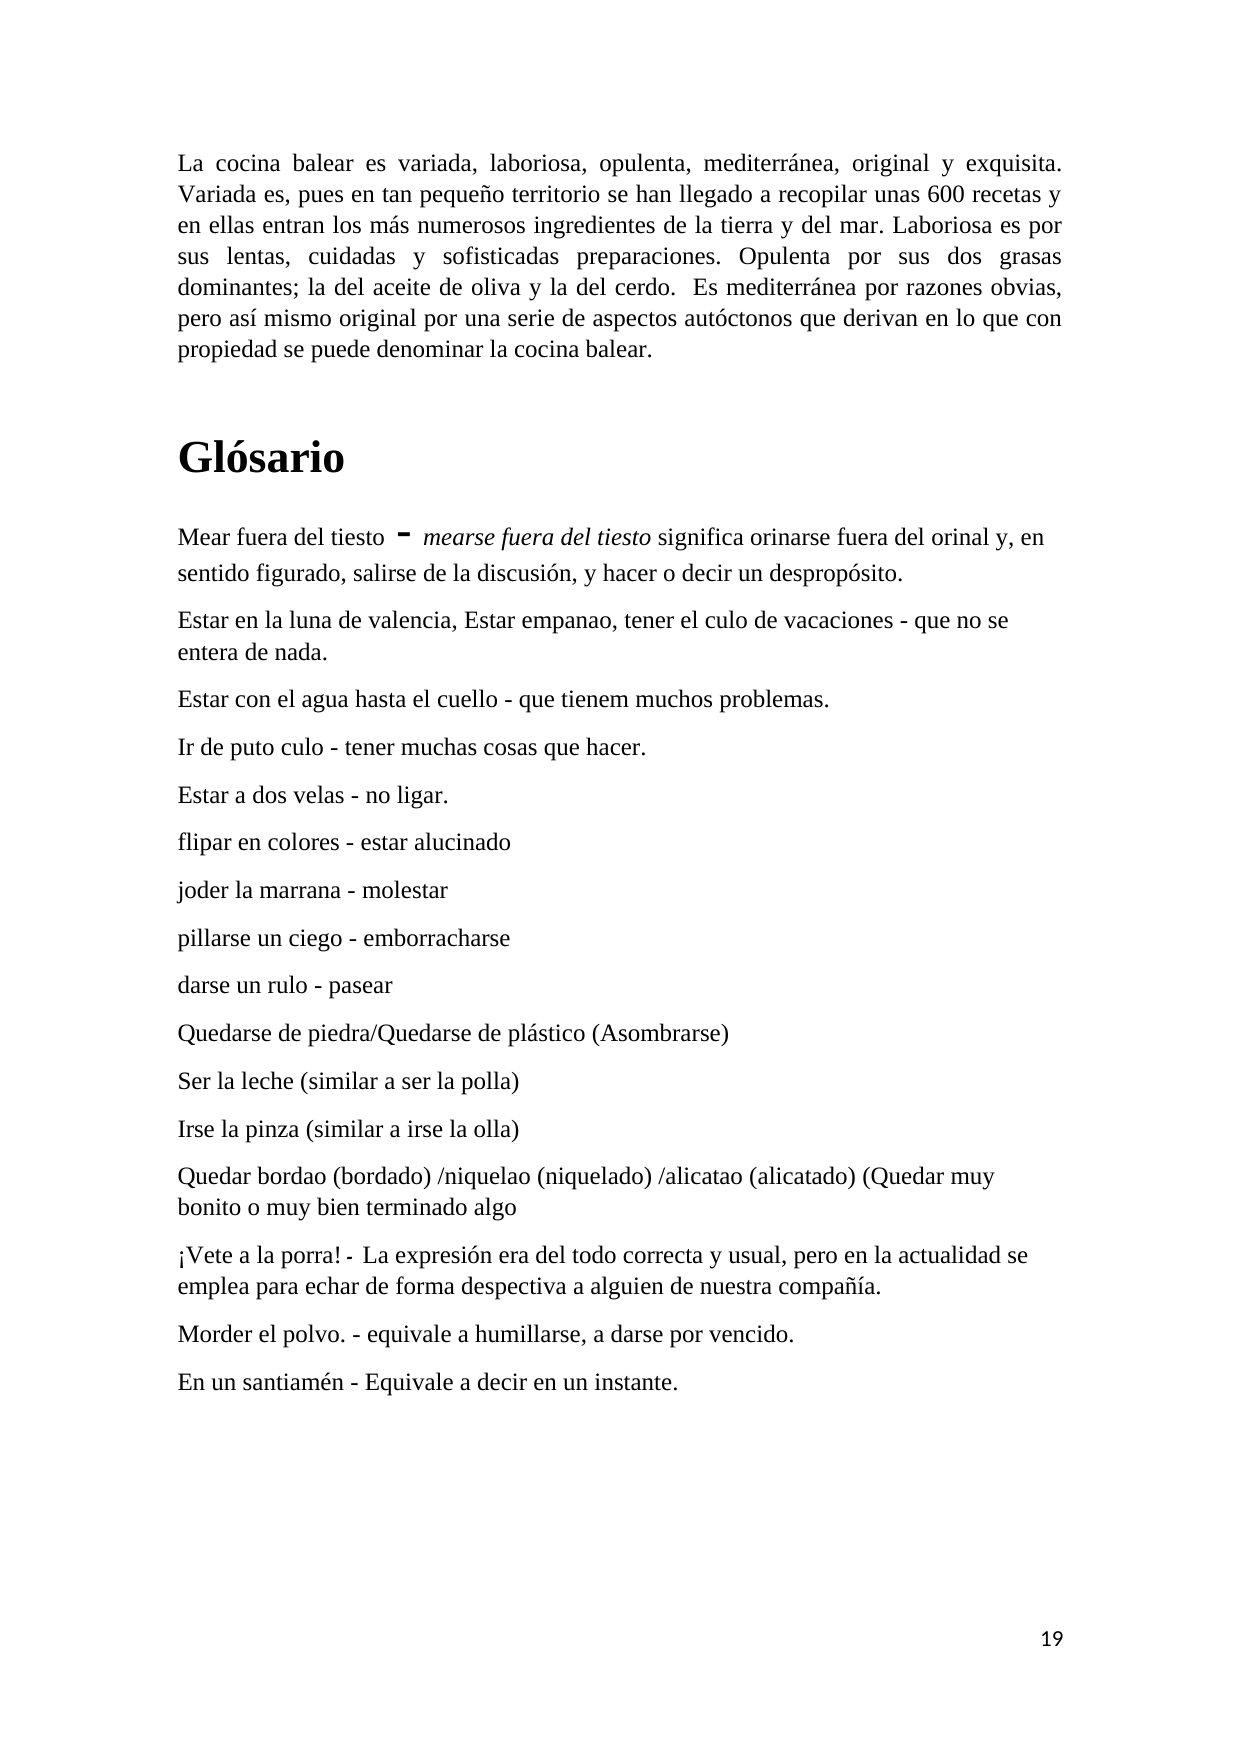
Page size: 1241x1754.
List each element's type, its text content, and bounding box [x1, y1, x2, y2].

text flipar en colores - estar alucinado [177, 827, 1063, 856]
text Estar a dos velas - no ligar. [177, 780, 1063, 808]
text Glósario [177, 429, 1063, 482]
text La cocina balear es variada, laboriosa, opulenta, mediterránea, original y exquisita. Variada es, pues en tan pequeño territorio se han llegado a recopilar unas 600 recetas y en ellas entran los más numerosos ingredientes de la tierra y del mar. Laboriosa es por sus lentas, cuidadas y sofisticadas preparaciones. Opulenta por sus dos grasas dominantes; la del aceite de oliva y la del cerdo. Es mediterránea por razones obvias, pero así mismo original por una serie de aspectos autóctonos que derivan en lo que con propiedad se puede denominar la cocina balear. [177, 148, 1063, 363]
text Estar en la luna de valencia, Estar empanao, tener el culo de vacaciones - que no se entera de nada. [177, 606, 1063, 665]
text Mear fuera del tiesto - mearse fuera del tiesto significa orinarse fuera del orinal y, en sentido figurado, salirse de la discusión, y hacer o decir un despropósito. [177, 503, 1063, 587]
text Quedarse de piedra/Quedarse de plástico (Asombrarse) [177, 1018, 1063, 1047]
text Estar con el agua hasta el cuello - que tienem muchos problemas. [177, 684, 1063, 713]
text En un santiamén - Equivale a decir en un instante. [177, 1367, 1063, 1395]
text darse un rulo - pasear [177, 971, 1063, 999]
text joder la marrana - molestar [177, 875, 1063, 904]
text Ser la leche (similar a ser la polla) [177, 1066, 1063, 1095]
text Irse la pinza (similar a irse la olla) [177, 1114, 1063, 1142]
text Morder el polvo. - equivale a humillarse, a darse por vencido. [177, 1319, 1063, 1348]
text ¡Vete a la porra! - La expresión era del todo correcta y usual, pero en la actualidad se emplea para echar de forma despectiva a alguien de nuestra compañía. [177, 1240, 1063, 1300]
text Ir de puto culo - tener muchas cosas que hacer. [177, 732, 1063, 761]
text pillarse un ciego - emborracharse [177, 923, 1063, 952]
text Quedar bordao (bordado) /niquelao (niquelado) /alicatao (alicatado) (Quedar muy bonito o muy bien terminado algo [177, 1161, 1063, 1221]
